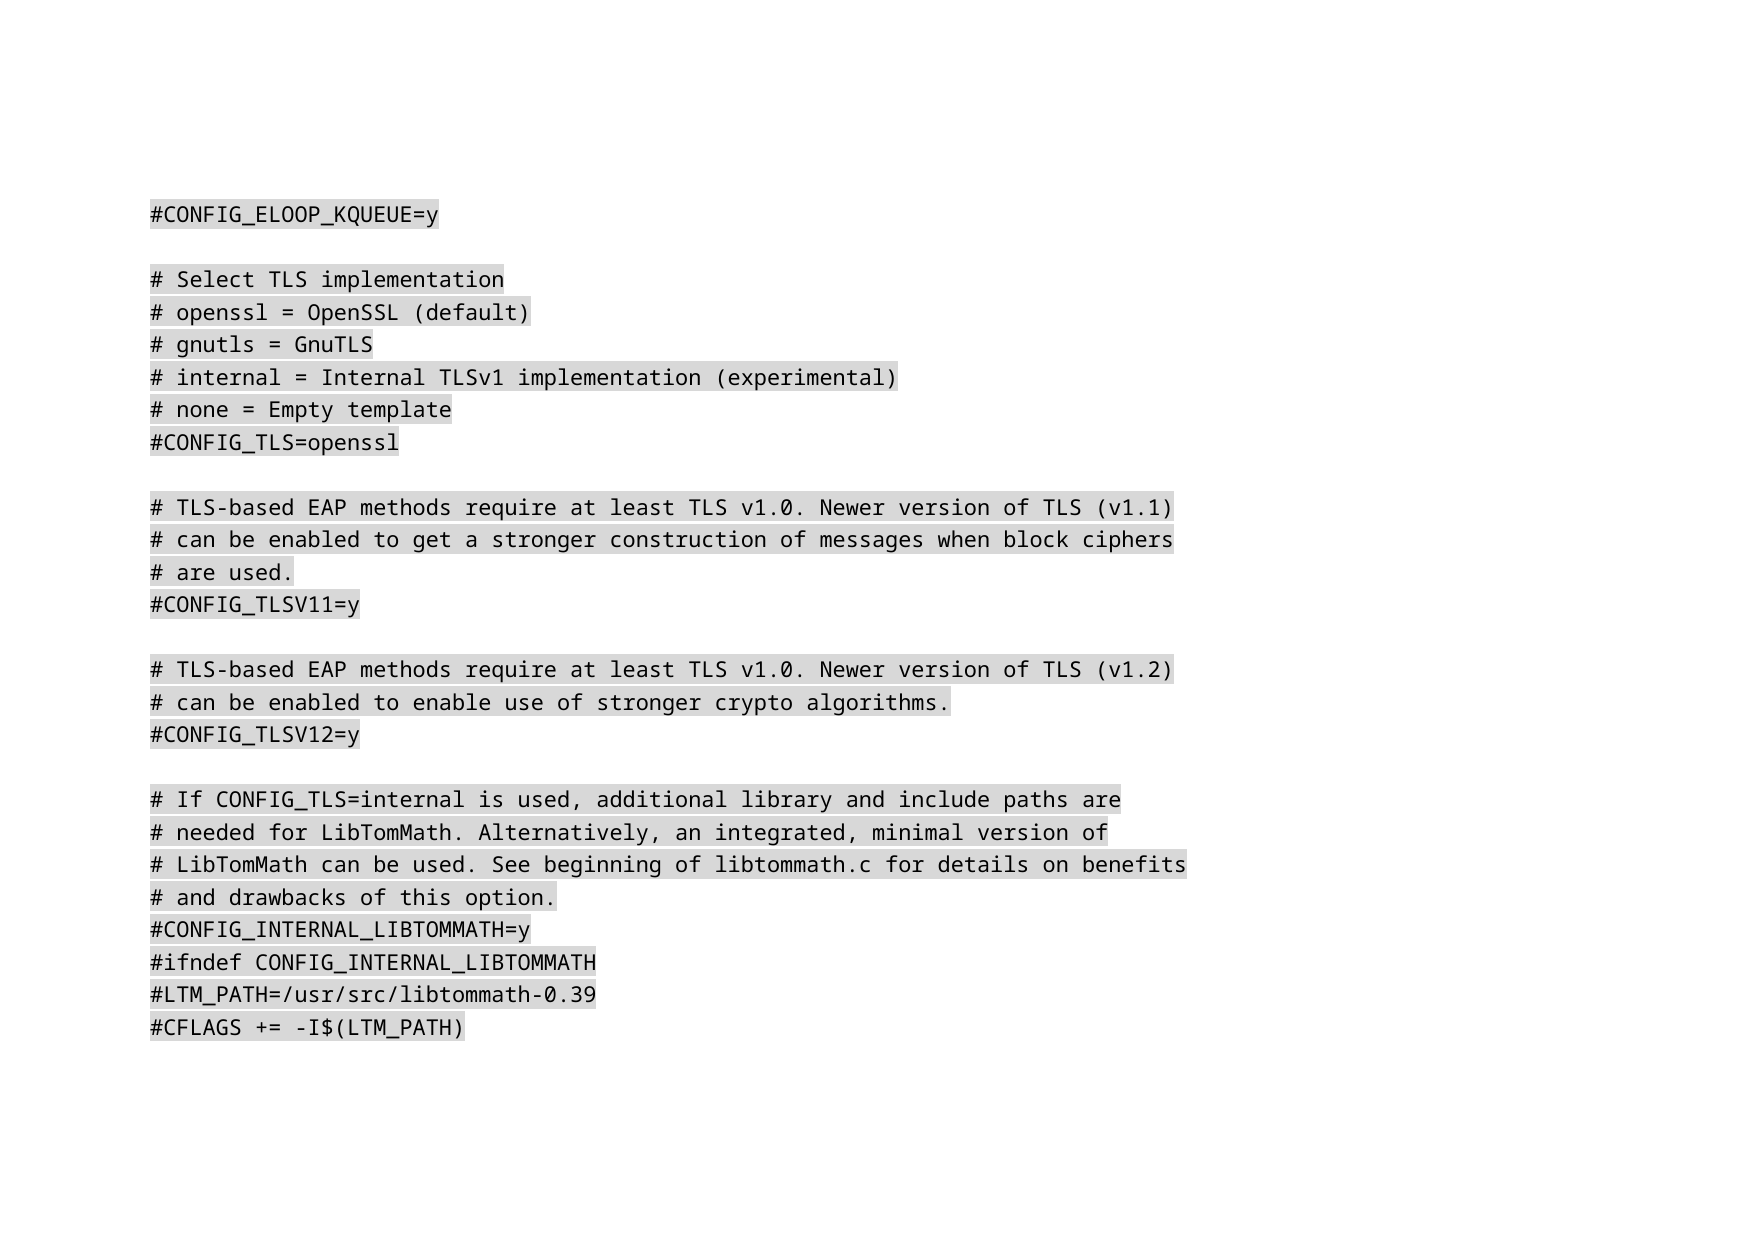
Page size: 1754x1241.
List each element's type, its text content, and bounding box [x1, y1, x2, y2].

text #CONFIG_TLS=openssl [150, 425, 1604, 458]
text # TLS-based EAP methods require at least TLS v1.0. Newer version of TLS (v1.1) [150, 490, 1604, 523]
text # TLS-based EAP methods require at least TLS v1.0. Newer version of TLS (v1.2) [150, 653, 1604, 685]
text # can be enabled to enable use of stronger crypto algorithms. [150, 685, 1604, 718]
text # none = Empty template [150, 393, 1604, 425]
text # gnutls = GnuTLS [150, 328, 1604, 360]
text # internal = Internal TLSv1 implementation (experimental) [150, 360, 1604, 393]
text #CONFIG_TLSV12=y [150, 718, 1604, 750]
text #CFLAGS += -I$(LTM_PATH) [150, 1010, 1604, 1043]
text # needed for LibTomMath. Alternatively, an integrated, minimal version of [150, 815, 1604, 848]
text # Select TLS implementation [150, 263, 1604, 295]
text # openssl = OpenSSL (default) [150, 295, 1604, 328]
text # LibTomMath can be used. See beginning of libtommath.c for details on benefits [150, 848, 1604, 880]
text #LTM_PATH=/usr/src/libtommath-0.39 [150, 978, 1604, 1010]
text # are used. [150, 555, 1604, 588]
text #CONFIG_INTERNAL_LIBTOMMATH=y [150, 913, 1604, 945]
text # and drawbacks of this option. [150, 880, 1604, 913]
text #CONFIG_TLSV11=y [150, 588, 1604, 620]
text #CONFIG_ELOOP_KQUEUE=y [150, 198, 1604, 230]
text #ifndef CONFIG_INTERNAL_LIBTOMMATH [150, 945, 1604, 978]
text # If CONFIG_TLS=internal is used, additional library and include paths are [150, 783, 1604, 815]
text # can be enabled to get a stronger construction of messages when block ciphers [150, 523, 1604, 555]
